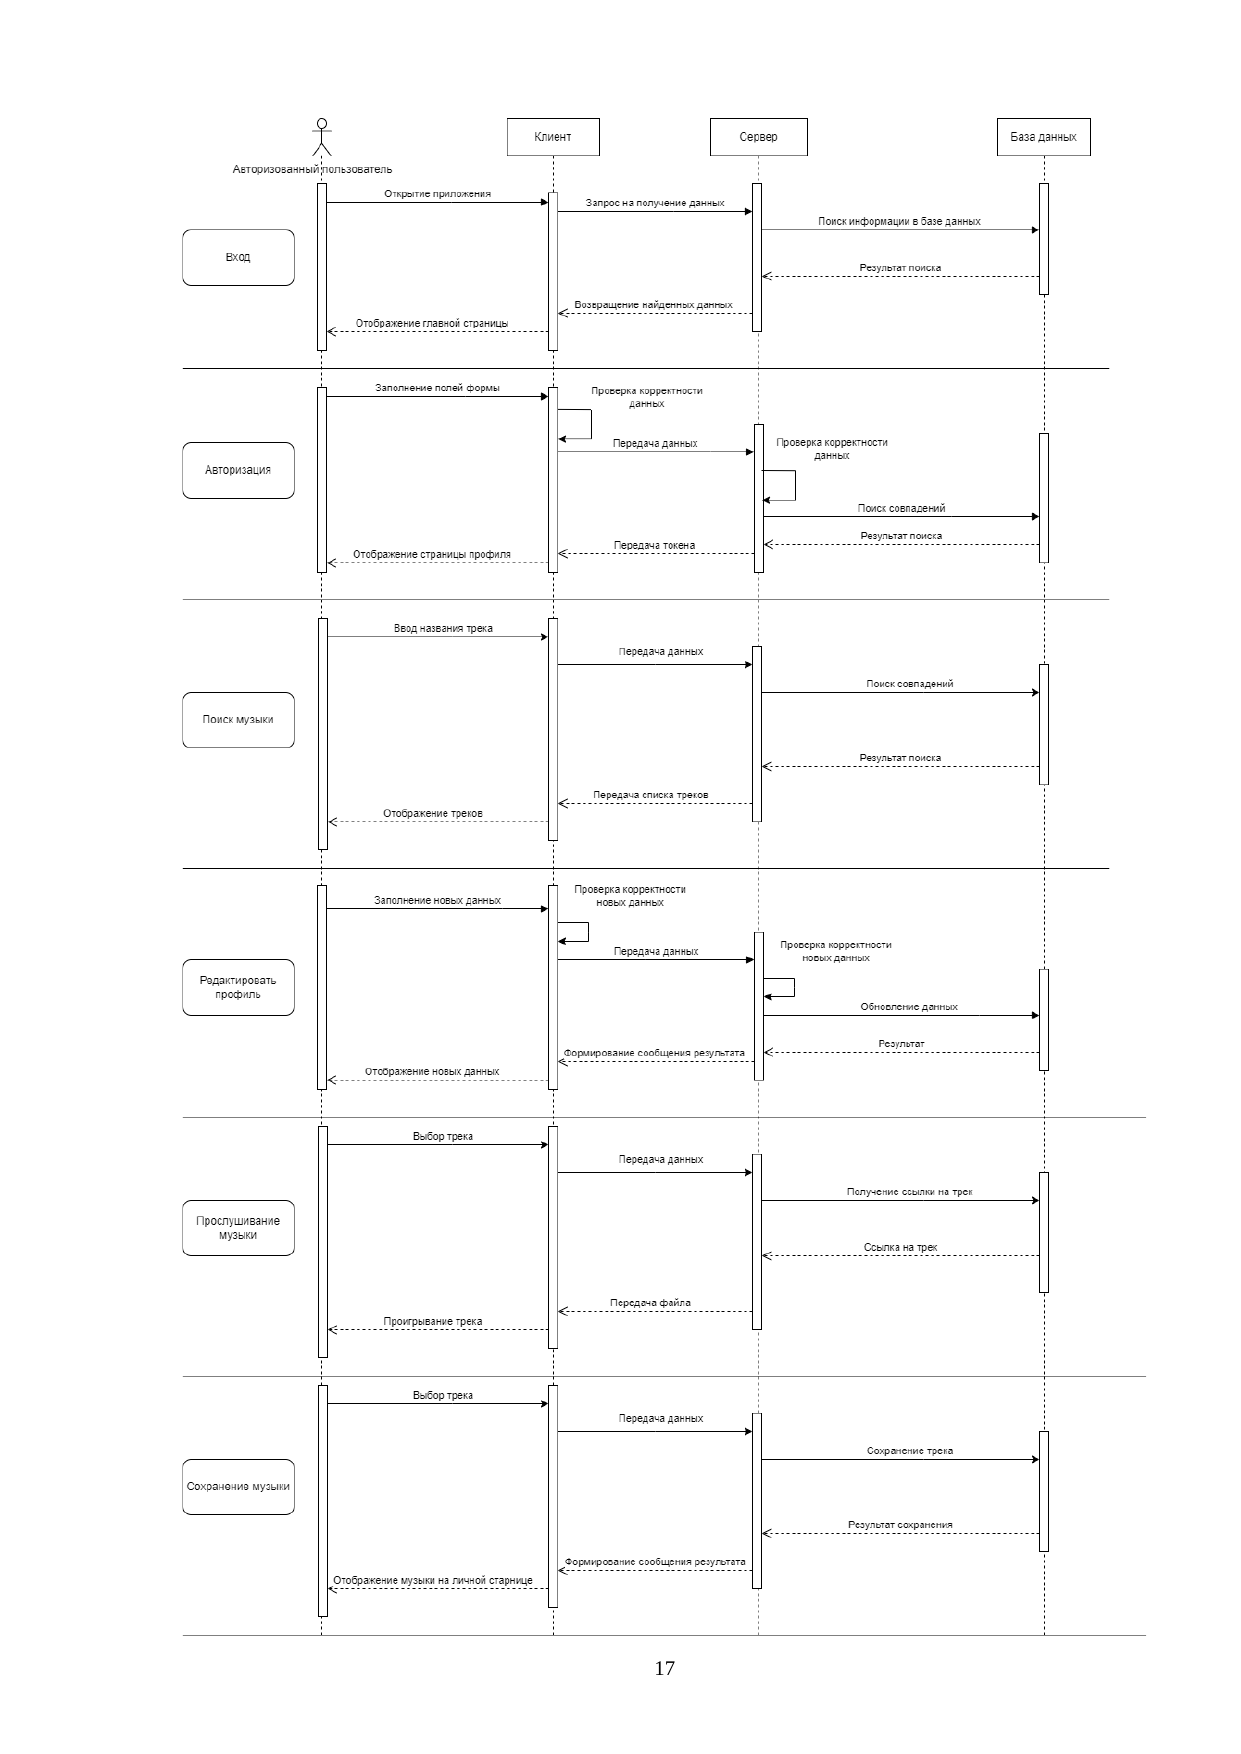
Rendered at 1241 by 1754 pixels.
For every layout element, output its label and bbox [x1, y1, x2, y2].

picture [182, 118, 1147, 1636]
